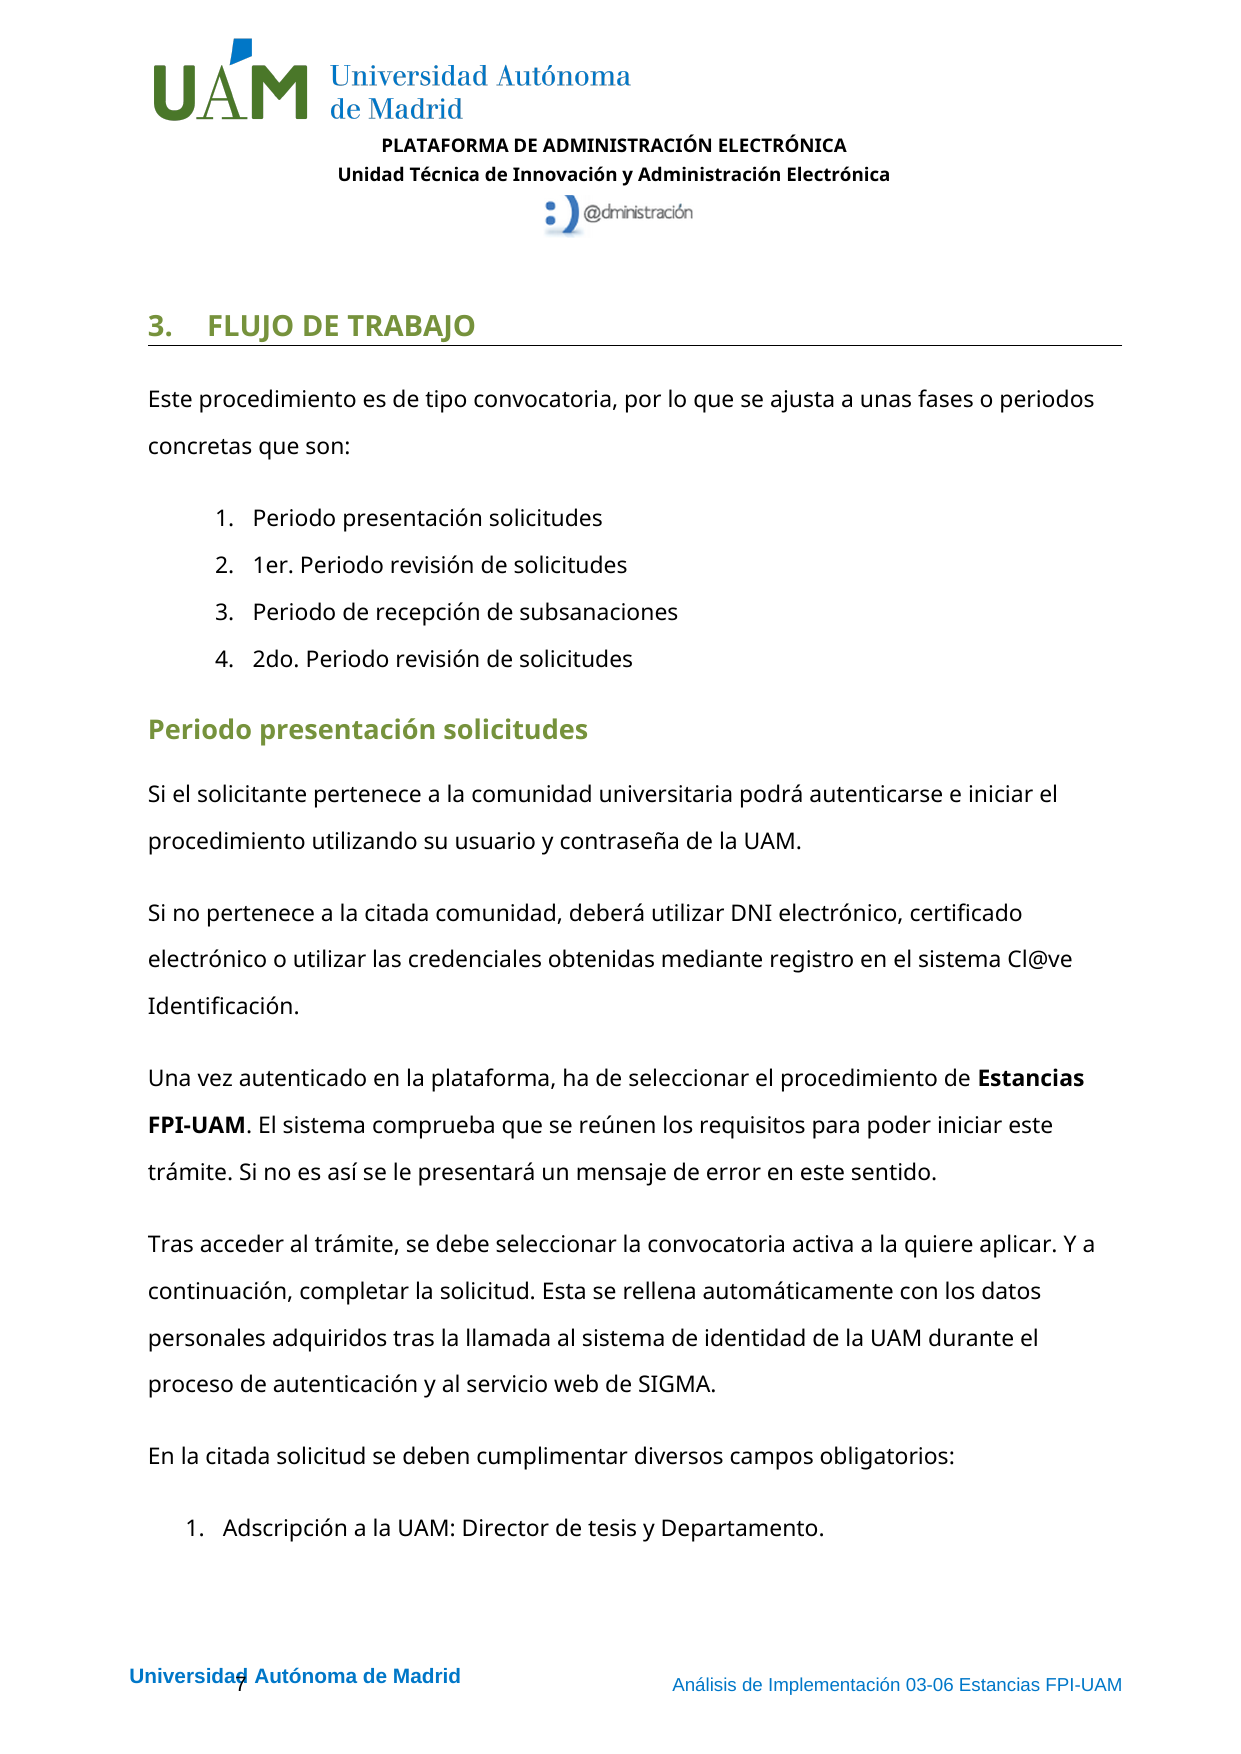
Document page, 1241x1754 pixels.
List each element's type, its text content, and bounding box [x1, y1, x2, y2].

list 2do. Periodo revisión de solicitudes [215, 643, 1122, 674]
text Una vez autenticado en la plataforma, ha de seleccionar el procedimiento de Estancias FPI-UAM. El sistema comprueba que se reúnen los requisitos para poder iniciar este trámite. Si no es así se le presentará un mensaje de error en este sentido. [148, 1062, 1122, 1187]
text Este procedimiento es de tipo convocatoria, por lo que se ajusta a unas fases o periodos concretas que son: [148, 383, 1122, 461]
text En la citada solicitud se deben cumplimentar diversos campos obligatorios: [148, 1440, 1122, 1471]
text Si no pertenece a la citada comunidad, deberá utilizar DNI electrónico, certificado electrónico o utilizar las credenciales obtenidas mediante registro en el sistema Cl@ve Identificación. [148, 896, 1122, 1021]
subtitle Periodo presentación solicitudes [148, 710, 1122, 747]
list 1er. Periodo revisión de solicitudes [215, 549, 1122, 580]
subtitle FLUJO DE TRABAJO [148, 306, 1122, 345]
text Tras acceder al trámite, se debe seleccionar la convocatoria activa a la quiere aplicar. Y a continuación, completar la solicitud. Esta se rellena automáticamente con los datos personales adquiridos tras la llamada al sistema de identidad de la UAM durante el proceso de autenticación y al servicio web de SIGMA. [148, 1228, 1122, 1399]
text Si el solicitante pertenece a la comunidad universitaria podrá autenticarse e iniciar el procedimiento utilizando su usuario y contraseña de la UAM. [148, 778, 1122, 856]
list Adscripción a la UAM: Director de tesis y Departamento. [185, 1512, 1122, 1543]
list Periodo de recepción de subsanaciones [215, 596, 1122, 627]
picture [543, 196, 698, 238]
list Periodo presentación solicitudes [215, 502, 1122, 533]
